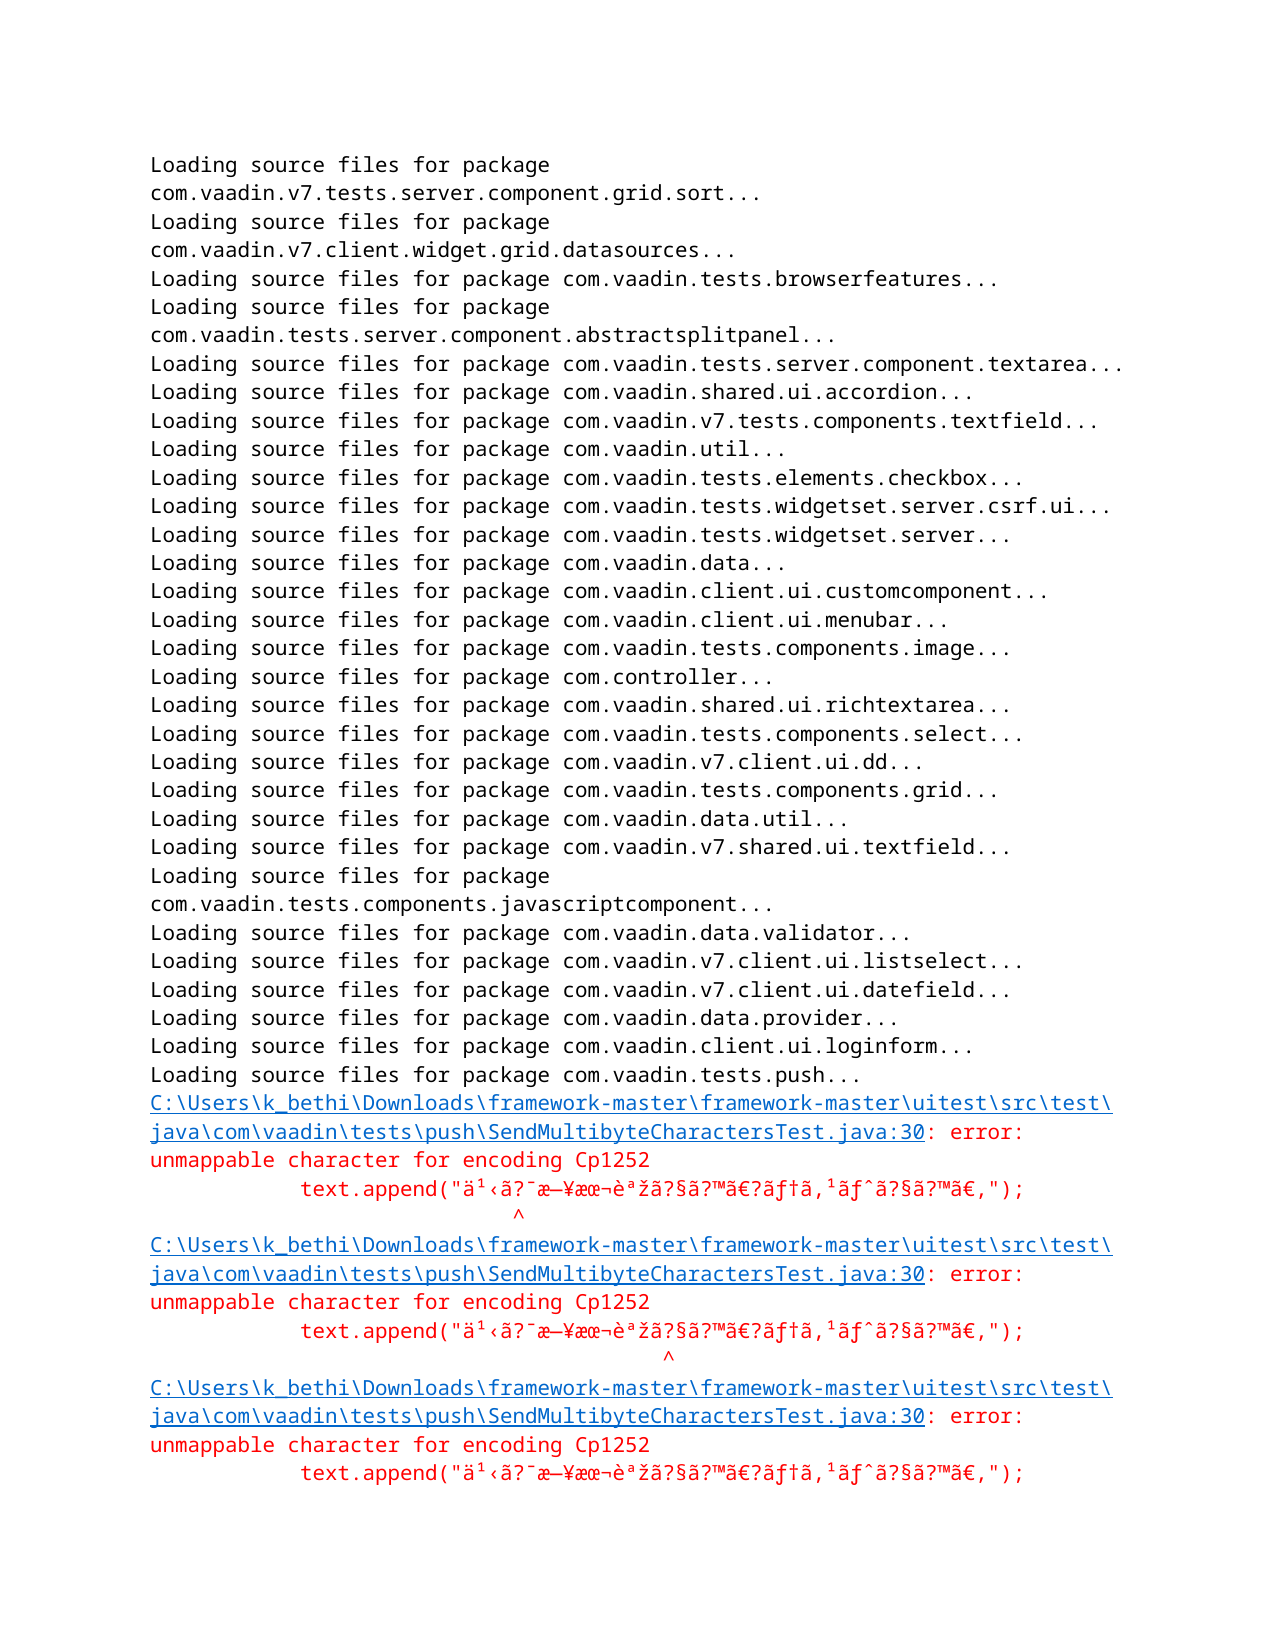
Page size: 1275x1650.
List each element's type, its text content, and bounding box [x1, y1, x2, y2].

text Loading source files for package com.vaadin.tests.components.image... [150, 633, 1125, 662]
text ^ [150, 1202, 1125, 1231]
text Loading source files for package com.vaadin.data.validator... [150, 918, 1125, 946]
text Loading source files for package com.vaadin.tests.components.javascriptcomponent... [150, 861, 1125, 918]
text Loading source files for package com.vaadin.data.util... [150, 804, 1125, 832]
text Loading source files for package com.vaadin.v7.tests.components.textfield... [150, 406, 1125, 434]
text text.append("ä¹‹ã?¯æ—¥æœ¬èªžã?§ã?™ã€?ãƒ†ã‚¹ãƒˆã?§ã?™ã€‚"); [150, 1458, 1125, 1487]
text Loading source files for package com.vaadin.data.provider... [150, 1003, 1125, 1032]
text text.append("ä¹‹ã?¯æ—¥æœ¬èªžã?§ã?™ã€?ãƒ†ã‚¹ãƒˆã?§ã?™ã€‚"); [150, 1174, 1125, 1202]
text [150, 1373, 1125, 1458]
text Loading source files for package com.vaadin.data... [150, 548, 1125, 577]
text Loading source files for package com.vaadin.v7.client.ui.datefield... [150, 975, 1125, 1003]
text Loading source files for package com.vaadin.tests.browserfeatures... [150, 264, 1125, 292]
text Loading source files for package com.vaadin.tests.widgetset.server.csrf.ui... [150, 491, 1125, 520]
text Loading source files for package com.vaadin.v7.client.ui.listselect... [150, 946, 1125, 975]
text ^ [150, 1344, 1125, 1373]
text Loading source files for package com.vaadin.tests.server.component.abstractsplitpanel... [150, 292, 1125, 349]
text text.append("ä¹‹ã?¯æ—¥æœ¬èªžã?§ã?™ã€?ãƒ†ã‚¹ãƒˆã?§ã?™ã€‚"); [150, 1316, 1125, 1344]
text Loading source files for package com.vaadin.v7.shared.ui.textfield... [150, 832, 1125, 861]
text Loading source files for package com.vaadin.client.ui.loginform... [150, 1032, 1125, 1060]
text Loading source files for package com.vaadin.shared.ui.richtextarea... [150, 690, 1125, 719]
text Loading source files for package com.vaadin.tests.push... [150, 1060, 1125, 1088]
text Loading source files for package com.vaadin.tests.components.grid... [150, 776, 1125, 804]
text Loading source files for package com.vaadin.tests.elements.checkbox... [150, 463, 1125, 491]
text Loading source files for package com.vaadin.v7.client.ui.dd... [150, 747, 1125, 776]
text Loading source files for package com.vaadin.tests.widgetset.server... [150, 520, 1125, 548]
text Loading source files for package com.vaadin.v7.tests.server.component.grid.sort... [150, 150, 1125, 207]
text Loading source files for package com.vaadin.shared.ui.accordion... [150, 377, 1125, 406]
text Loading source files for package com.controller... [150, 662, 1125, 690]
text Loading source files for package com.vaadin.client.ui.customcomponent... [150, 577, 1125, 605]
text Loading source files for package com.vaadin.util... [150, 434, 1125, 463]
text Loading source files for package com.vaadin.client.ui.menubar... [150, 605, 1125, 633]
text Loading source files for package com.vaadin.tests.components.select... [150, 719, 1125, 747]
text Loading source files for package com.vaadin.v7.client.widget.grid.datasources... [150, 207, 1125, 264]
text Loading source files for package com.vaadin.tests.server.component.textarea... [150, 349, 1125, 377]
